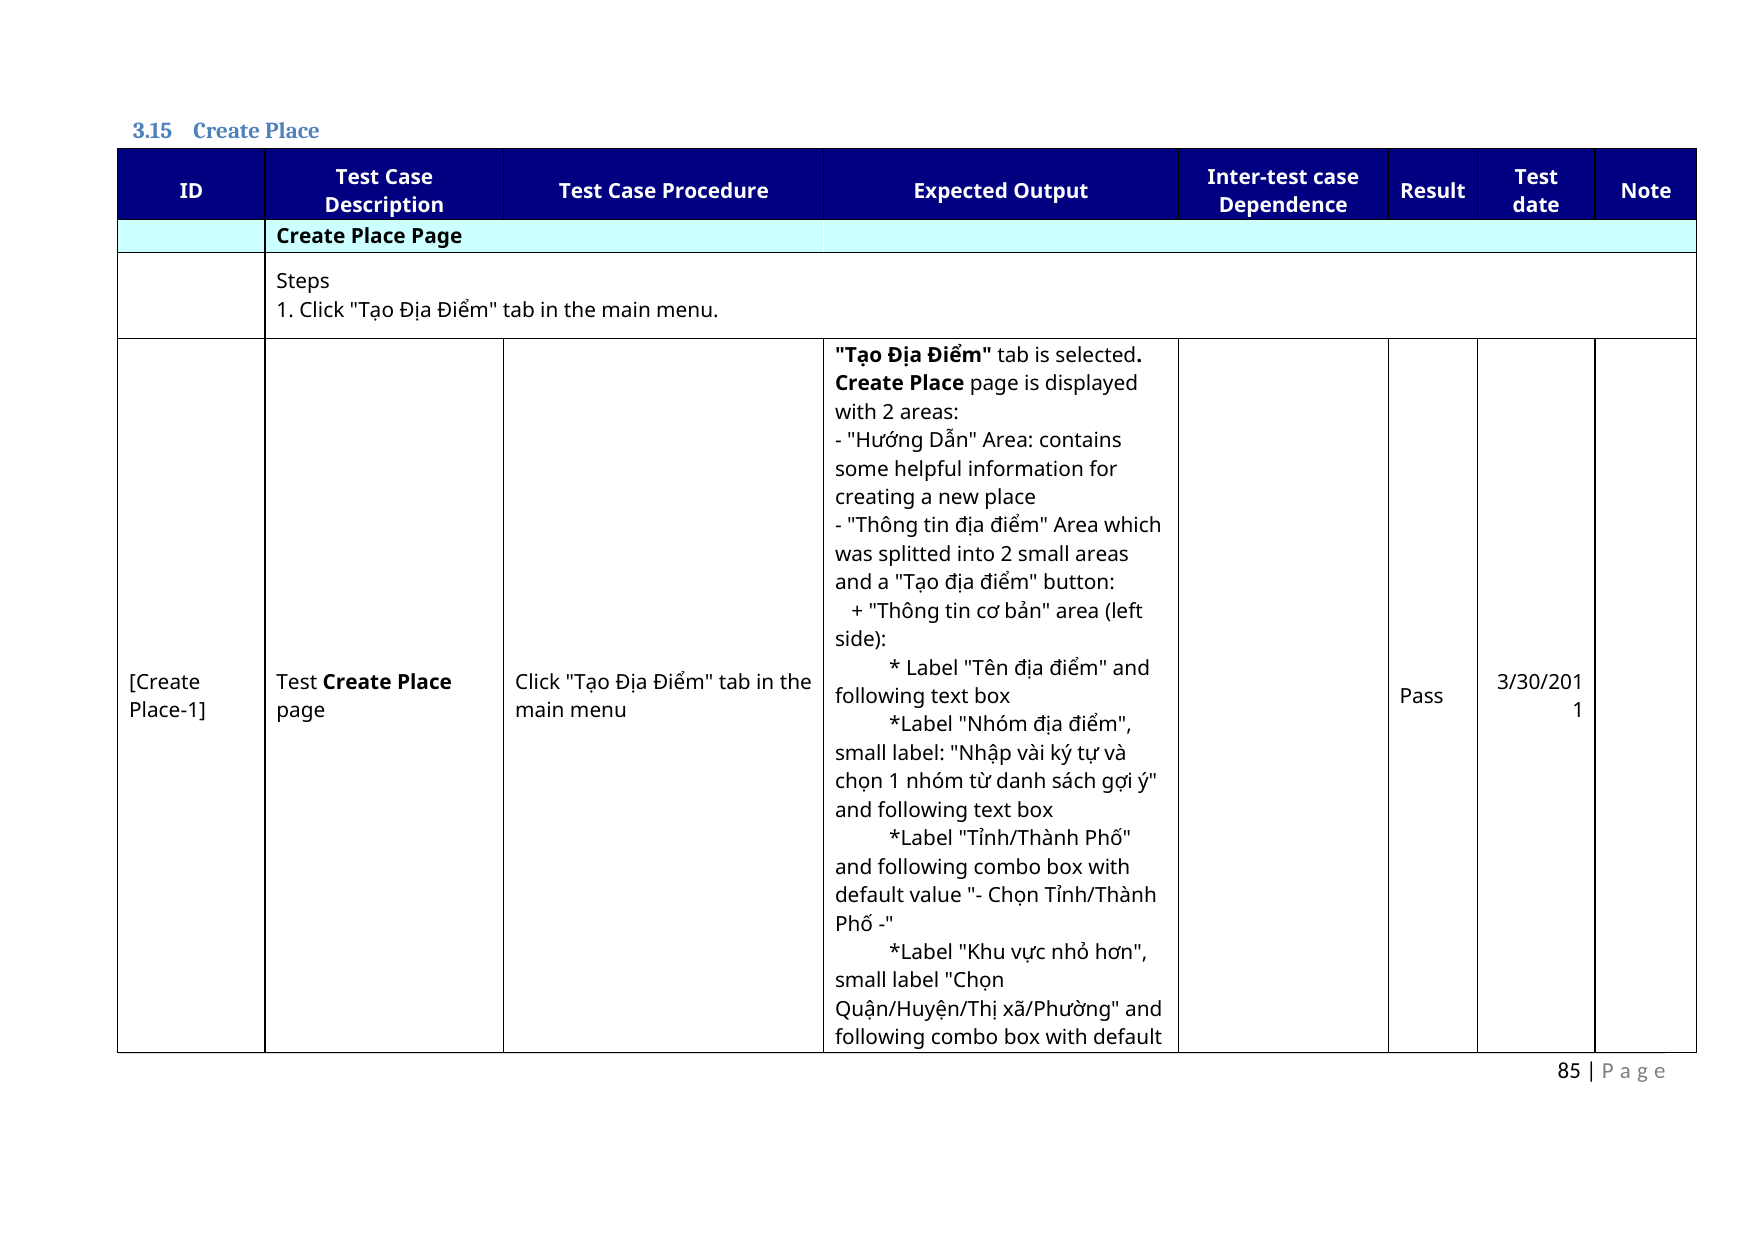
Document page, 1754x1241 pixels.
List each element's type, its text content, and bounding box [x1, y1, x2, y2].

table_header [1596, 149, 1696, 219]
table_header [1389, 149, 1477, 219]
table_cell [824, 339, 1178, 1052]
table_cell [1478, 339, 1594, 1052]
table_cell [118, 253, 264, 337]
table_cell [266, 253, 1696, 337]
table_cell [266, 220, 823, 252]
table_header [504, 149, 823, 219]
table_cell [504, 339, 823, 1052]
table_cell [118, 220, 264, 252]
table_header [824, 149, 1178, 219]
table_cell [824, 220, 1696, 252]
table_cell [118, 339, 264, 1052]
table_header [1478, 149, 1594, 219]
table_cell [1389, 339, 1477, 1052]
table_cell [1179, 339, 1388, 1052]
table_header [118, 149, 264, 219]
subtitle Create Place [133, 118, 1665, 144]
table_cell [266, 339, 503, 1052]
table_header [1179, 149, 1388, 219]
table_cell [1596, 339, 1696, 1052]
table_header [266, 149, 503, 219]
